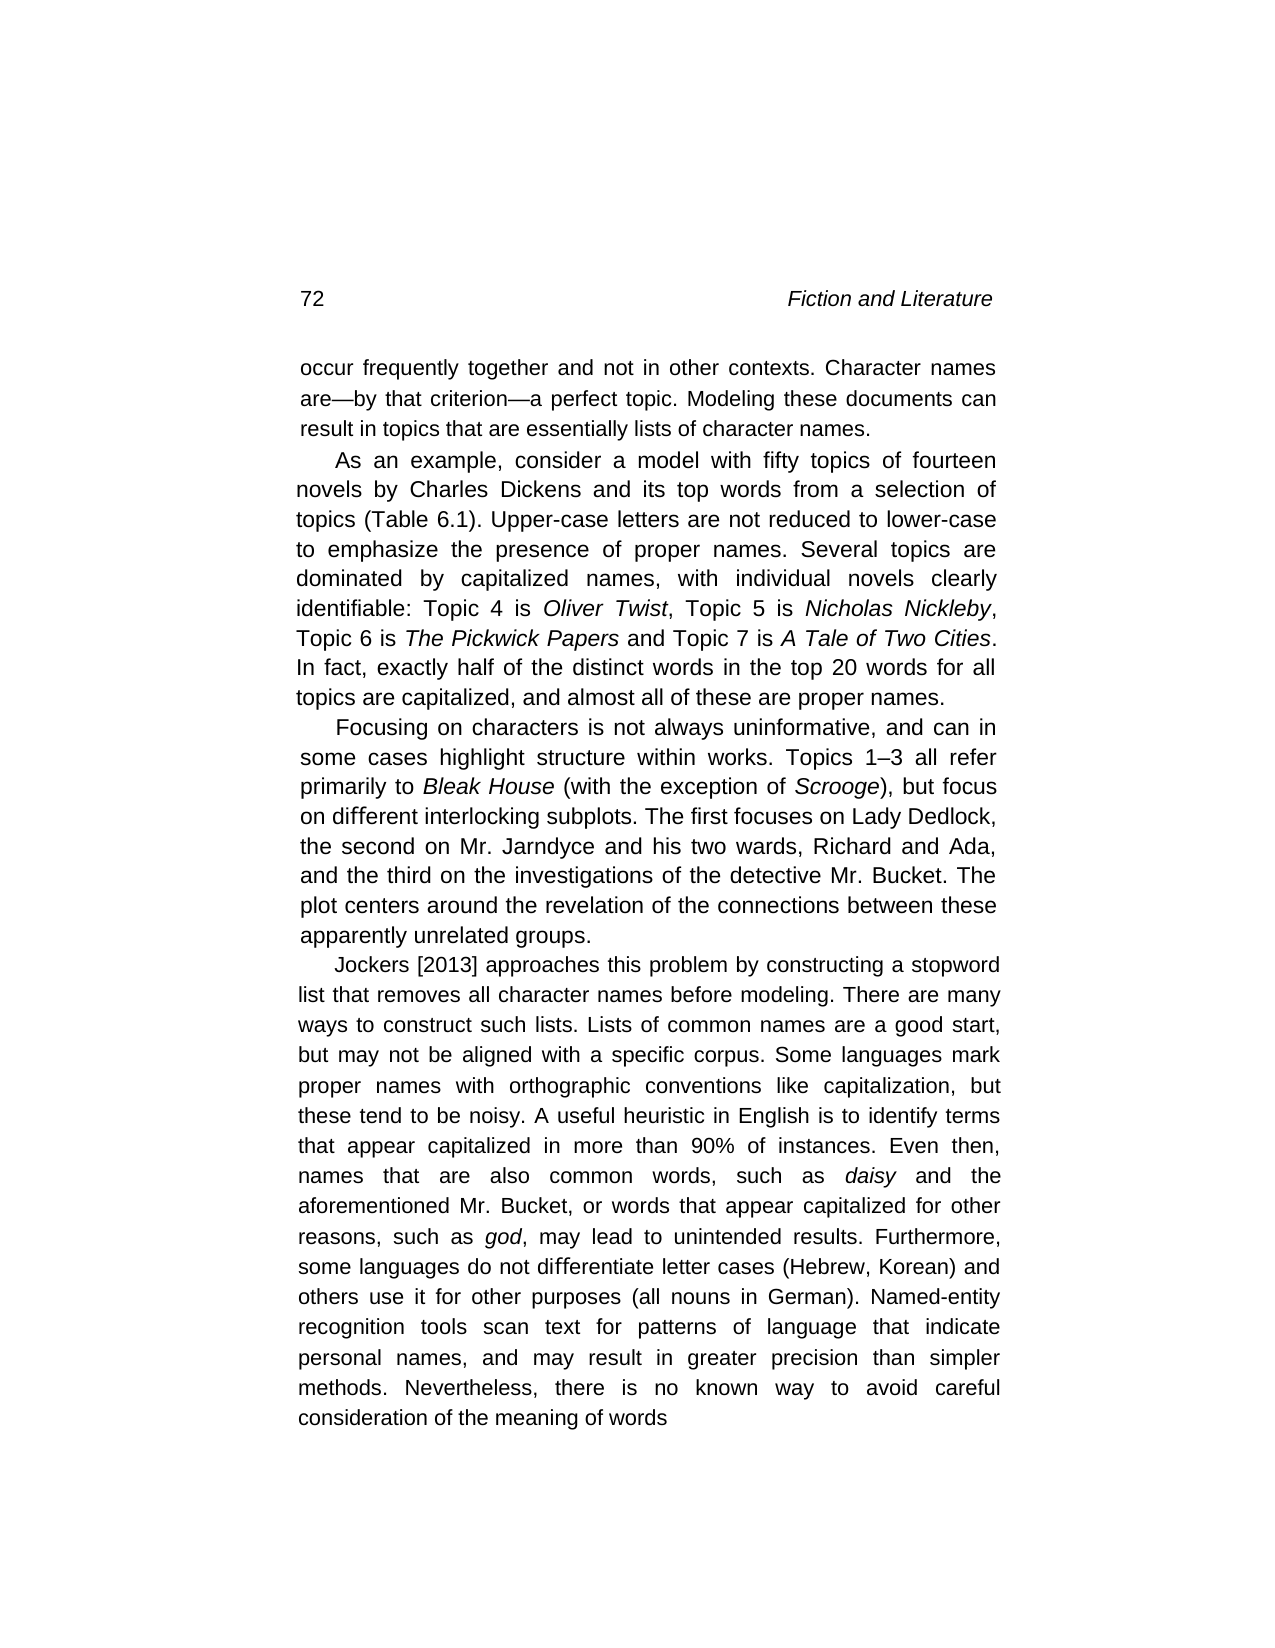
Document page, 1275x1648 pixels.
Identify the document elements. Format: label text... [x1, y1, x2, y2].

text As an example, consider a model with fifty topics of fourteen novels by Charles Dickens and its top words from a selection of topics (Table 6.1). Upper-case letters are not reduced to lower-case to emphasize the presence of proper names. Several topics are dominated by capitalized names, with individual novels clearly identifiable: Topic 4 is Oliver Twist, Topic 5 is Nicholas Nickleby, Topic 6 is The Pickwick Papers and Topic 7 is A Tale of Two Cities. In fact, exactly half of the distinct words in the top 20 words for all topics are capitalized, and almost all of these are proper names. [296, 447, 997, 710]
text occur frequently together and not in other contexts. Character names are—by that criterion—a perfect topic. Modeling these documents can result in topics that are essentially lists of character names. [300, 355, 997, 441]
text Focusing on characters is not always uninformative, and can in some cases highlight structure within works. Topics 1–3 all refer primarily to Bleak House (with the exception of Scrooge), but focus on diﬀerent interlocking subplots. The first focuses on Lady Dedlock, the second on Mr. Jarndyce and his two wards, Richard and Ada, and the third on the investigations of the detective Mr. Bucket. The plot centers around the revelation of the connections between these apparently unrelated groups. [300, 714, 997, 948]
text Jockers [2013] approaches this problem by constructing a stopword list that removes all character names before modeling. There are many ways to construct such lists. Lists of common names are a good start, but may not be aligned with a specific corpus. Some languages mark proper names with orthographic conventions like capitalization, but these tend to be noisy. A useful heuristic in English is to identify terms that appear capitalized in more than 90% of instances. Even then, names that are also common words, such as daisy and the aforementioned Mr. Bucket, or words that appear capitalized for other reasons, such as god, may lead to unintended results. Furthermore, some languages do not diﬀerentiate letter cases (Hebrew, Korean) and others use it for other purposes (all nouns in German). Named-entity recognition tools scan text for patterns of language that indicate personal names, and may result in greater precision than simpler methods. Nevertheless, there is no known way to avoid careful consideration of the meaning of words [298, 952, 1001, 1430]
text 72 Fiction and Literature [300, 286, 1125, 311]
